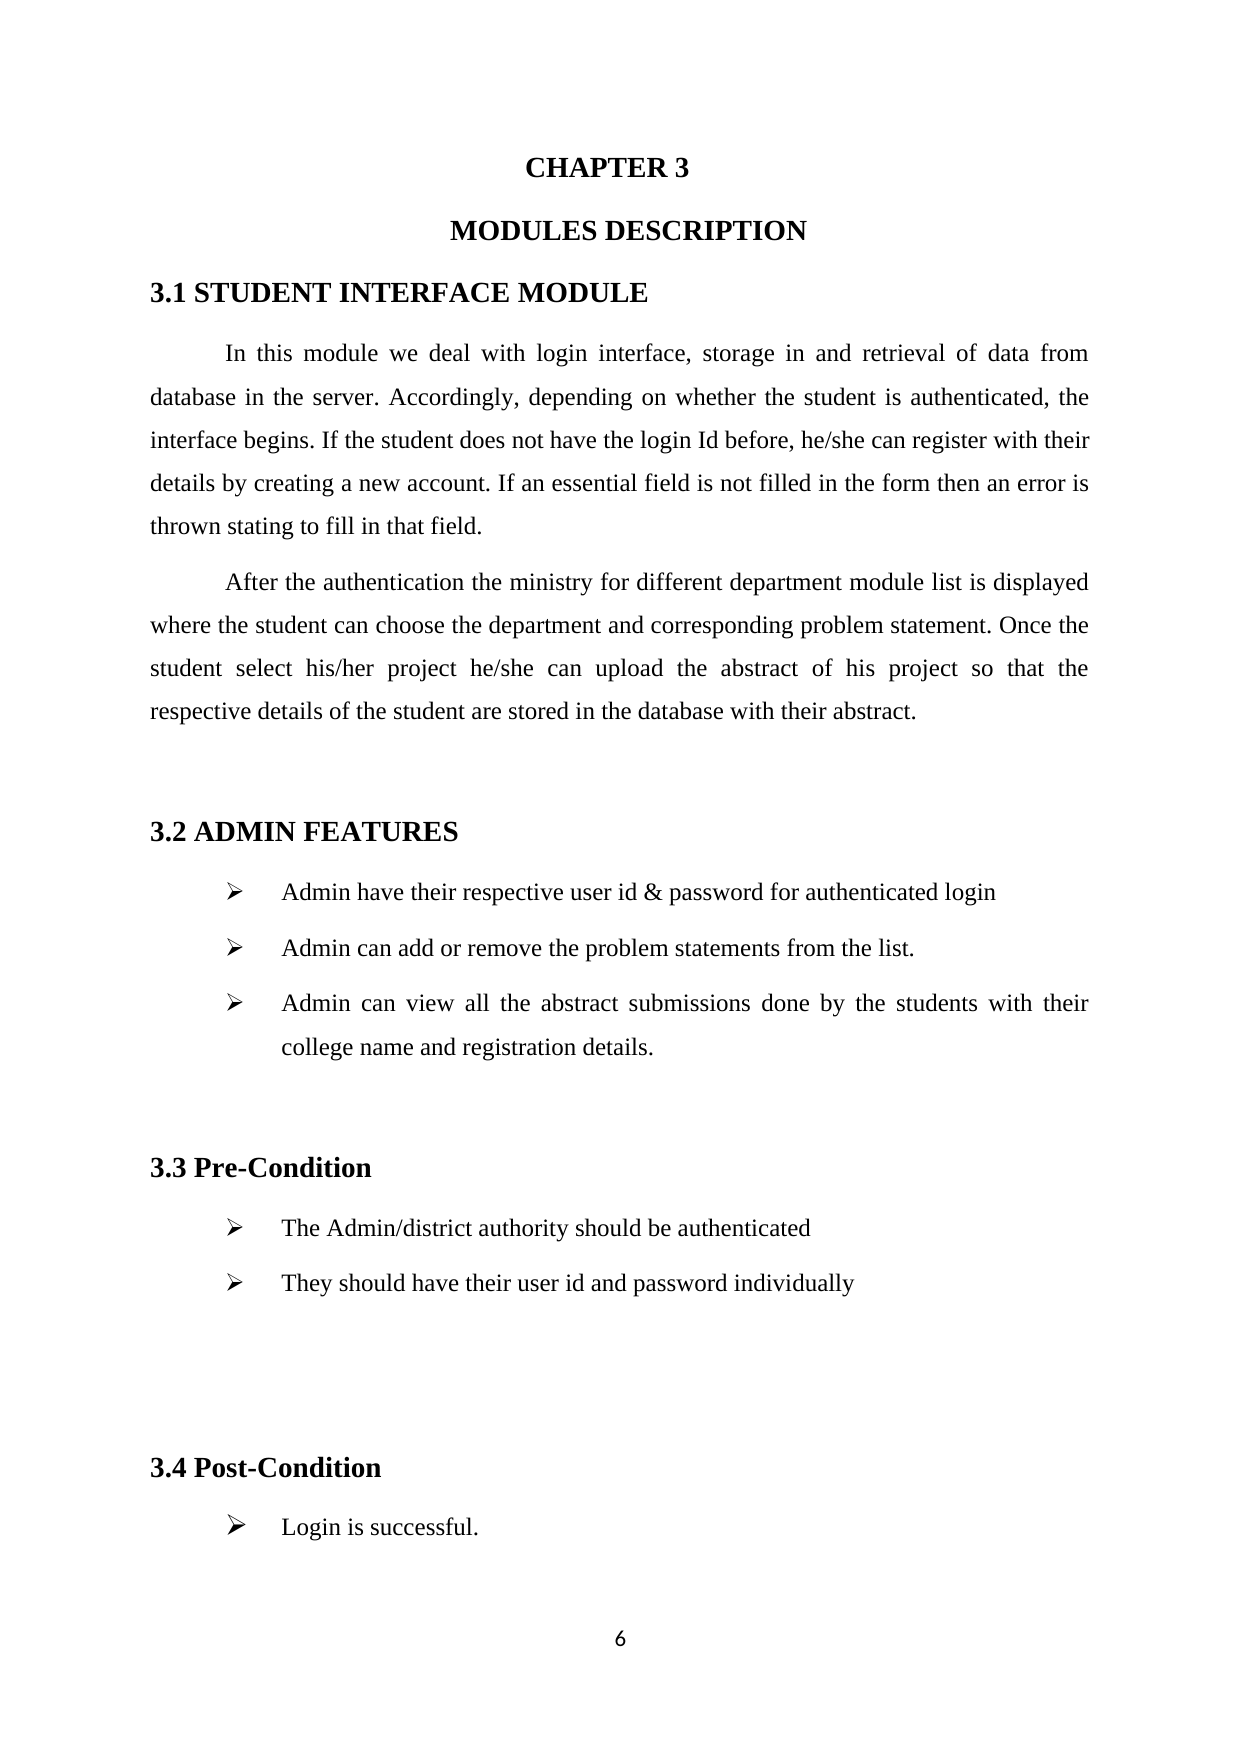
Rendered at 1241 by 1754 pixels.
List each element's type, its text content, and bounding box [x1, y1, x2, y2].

list The Admin/district authority should be authenticated [225, 1213, 1090, 1242]
text MODULES DESCRIPTION [150, 213, 1090, 246]
list Login is successful. [225, 1512, 1090, 1542]
text 3.3 Pre-Condition [150, 1150, 1090, 1183]
text In this module we deal with login interface, storage in and retrieval of data from database in the server. Accordingly, depending on whether the student is authenticated, the interface begins. If the student does not have the login Id before, he/she can register with their details by creating a new account. If an essential field is not filled in the form then an error is thrown stating to fill in that field. [150, 338, 1090, 540]
text 3.2 ADMIN FEATURES [150, 814, 1090, 848]
list They should have their user id and password individually [225, 1268, 1090, 1297]
list Admin can view all the abstract submissions done by the students with their college name and registration details. [225, 988, 1090, 1060]
text 3.4 Post-Condition [150, 1450, 1090, 1483]
list Admin have their respective user id & password for authenticated login [225, 877, 1090, 906]
text 3.1 STUDENT INTERFACE MODULE [150, 276, 1090, 309]
text After the authentication the ministry for different department module list is displayed where the student can choose the department and corresponding problem statement. Once the student select his/her project he/she can upload the abstract of his project so that the respective details of the student are stored in the database with their abstract. [150, 567, 1090, 725]
list Admin can add or remove the problem statements from the list. [225, 933, 1090, 962]
text CHAPTER 3 [150, 150, 1090, 183]
